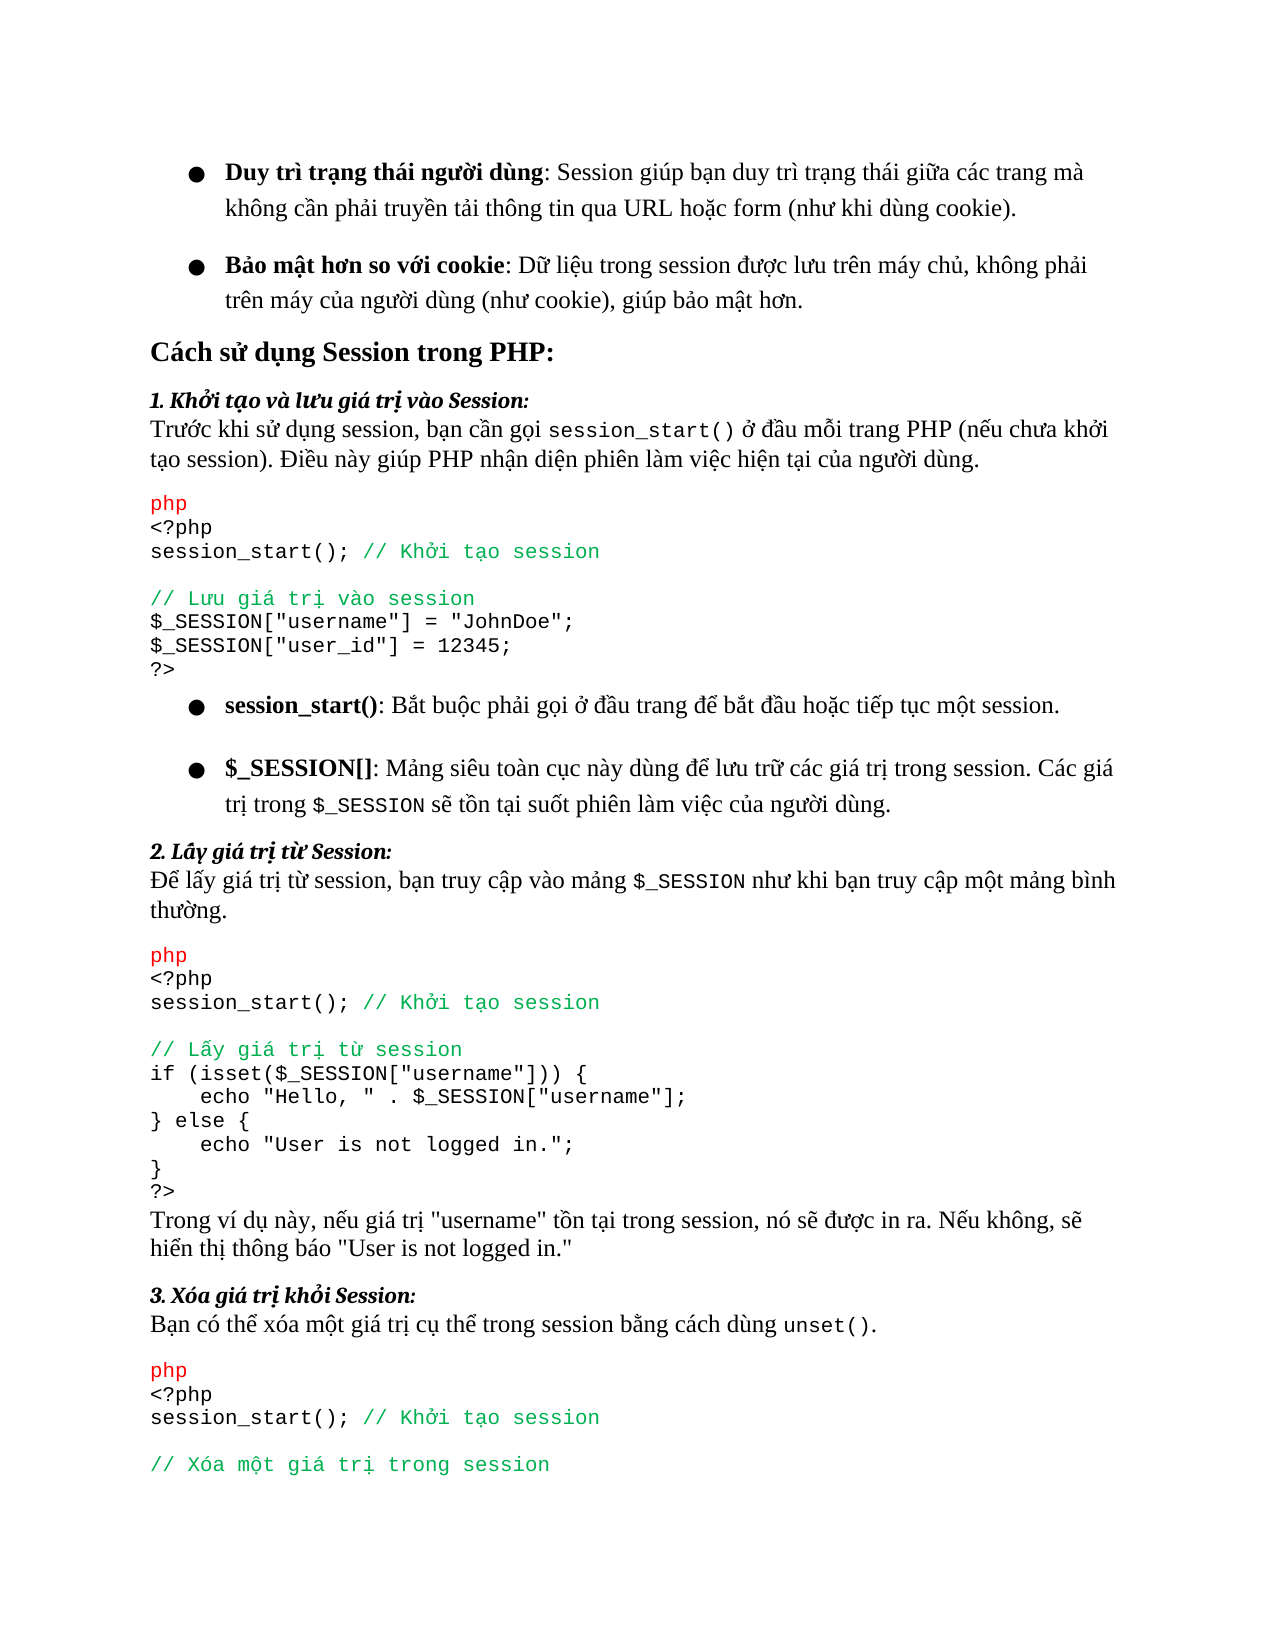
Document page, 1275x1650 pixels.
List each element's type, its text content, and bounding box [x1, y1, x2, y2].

text } [150, 1157, 1125, 1181]
text // Lấy giá trị từ session [150, 1039, 1125, 1063]
text echo "Hello, " . $_SESSION["username"]; [150, 1087, 1125, 1110]
text echo "User is not logged in."; [150, 1134, 1125, 1157]
text session_start(); // Khởi tạo session [150, 1407, 1125, 1431]
text session_start(); // Khởi tạo session [150, 541, 1125, 564]
text if (isset($_SESSION["username"])) { [150, 1063, 1125, 1087]
text ?> [150, 1181, 1125, 1205]
subtitle Cách sử dụng Session trong PHP: [150, 334, 1125, 367]
subtitle 1. Khởi tạo và lưu giá trị vào Session: [150, 388, 1125, 414]
text session_start(); // Khởi tạo session [150, 992, 1125, 1016]
text Bạn có thể xóa một giá trị cụ thể trong session bằng cách dùng unset(). [150, 1309, 1125, 1339]
text php [150, 493, 1125, 517]
text <?php [150, 1383, 1125, 1407]
text php [150, 945, 1125, 968]
text // Lưu giá trị vào session [150, 588, 1125, 612]
subtitle 3. Xóa giá trị khỏi Session: [150, 1283, 1125, 1309]
list $_SESSION[]: Mảng siêu toàn cục này dùng để lưu trữ các giá trị trong session. Các giá trị trong $_SESSION sẽ tồn tại suốt phiên làm việc của người dùng. [187, 746, 1125, 818]
list session_start(): Bắt buộc phải gọi ở đầu trang để bắt đầu hoặc tiếp tục một session. [187, 682, 1125, 725]
text <?php [150, 968, 1125, 992]
text $_SESSION["username"] = "JohnDoe"; [150, 612, 1125, 635]
list Duy trì trạng thái người dùng: Session giúp bạn duy trì trạng thái giữa các trang mà không cần phải truyền tải thông tin qua URL hoặc form (như khi dùng cookie). [187, 150, 1125, 221]
text } else { [150, 1110, 1125, 1134]
text ?> [150, 659, 1125, 682]
text $_SESSION["user_id"] = 12345; [150, 635, 1125, 659]
text Trong ví dụ này, nếu giá trị "username" tồn tại trong session, nó sẽ được in ra. Nếu không, sẽ hiển thị thông báo "User is not logged in." [150, 1205, 1125, 1262]
text <?php [150, 517, 1125, 541]
list Bảo mật hơn so với cookie: Dữ liệu trong session được lưu trên máy chủ, không phải trên máy của người dùng (như cookie), giúp bảo mật hơn. [187, 242, 1125, 314]
text Trước khi sử dụng session, bạn cần gọi session_start() ở đầu mỗi trang PHP (nếu chưa khởi tạo session). Điều này giúp PHP nhận diện phiên làm việc hiện tại của người dùng. [150, 414, 1125, 472]
text php [150, 1360, 1125, 1383]
subtitle 2. Lấy giá trị từ Session: [150, 839, 1125, 866]
text // Xóa một giá trị trong session [150, 1454, 1125, 1478]
text Để lấy giá trị từ session, bạn truy cập vào mảng $_SESSION như khi bạn truy cập một mảng bình thường. [150, 866, 1125, 924]
